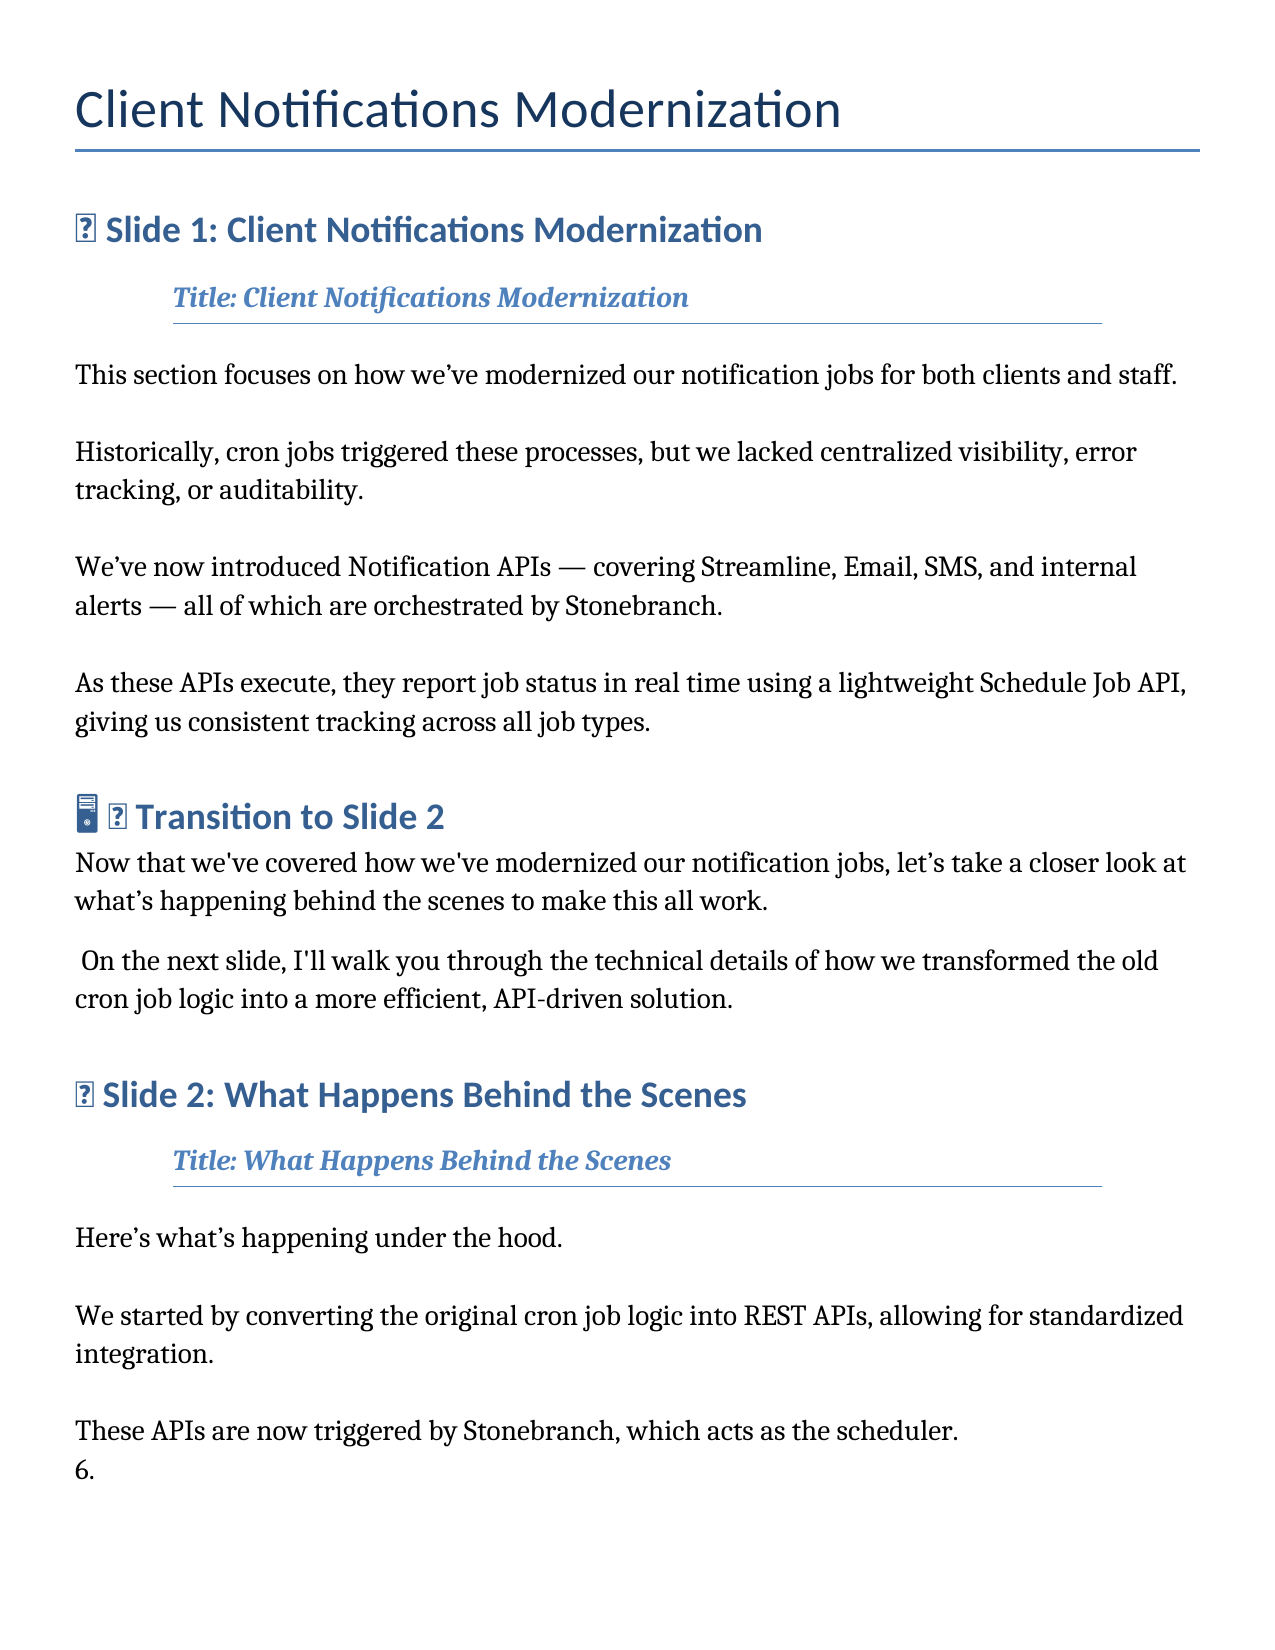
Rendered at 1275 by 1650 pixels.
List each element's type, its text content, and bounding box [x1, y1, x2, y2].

text This section focuses on how we’ve modernized our notification jobs for both clients and staff. Historically, cron jobs triggered these processes, but we lacked centralized visibility, error tracking, or auditability. We’ve now introduced Notification APIs — covering Streamline, Email, SMS, and internal alerts — all of which are orchestrated by Stonebranch. As these APIs execute, they report job status in real time using a lightweight Schedule Job API, giving us consistent tracking across all job types. [75, 358, 1200, 738]
subtitle ✅ Slide 1: Client Notifications Modernization [75, 202, 1200, 252]
text Now that we've covered how we've modernized our notification jobs, let’s take a closer look at what’s happening behind the scenes to make this all work. [75, 846, 1200, 918]
title Client Notifications Modernization [75, 75, 1200, 149]
subtitle ✅ Slide 2: What Happens Behind the Scenes [75, 1071, 1200, 1117]
subtitle 🖥️ 🔁 Transition to Slide 2 [75, 793, 1200, 839]
text Title: Client Notifications Modernization [172, 281, 1102, 324]
text Here’s what’s happening under the hood. We started by converting the original cron job logic into REST APIs, allowing for standardized integration. These APIs are now triggered by Stonebranch, which acts as the scheduler. 6. [75, 1222, 1200, 1486]
text Title: What Happens Behind the Scenes [172, 1144, 1102, 1187]
text On the next slide, I'll walk you through the technical details of how we transformed the old cron job logic into a more efficient, API-driven solution. [75, 944, 1200, 1016]
